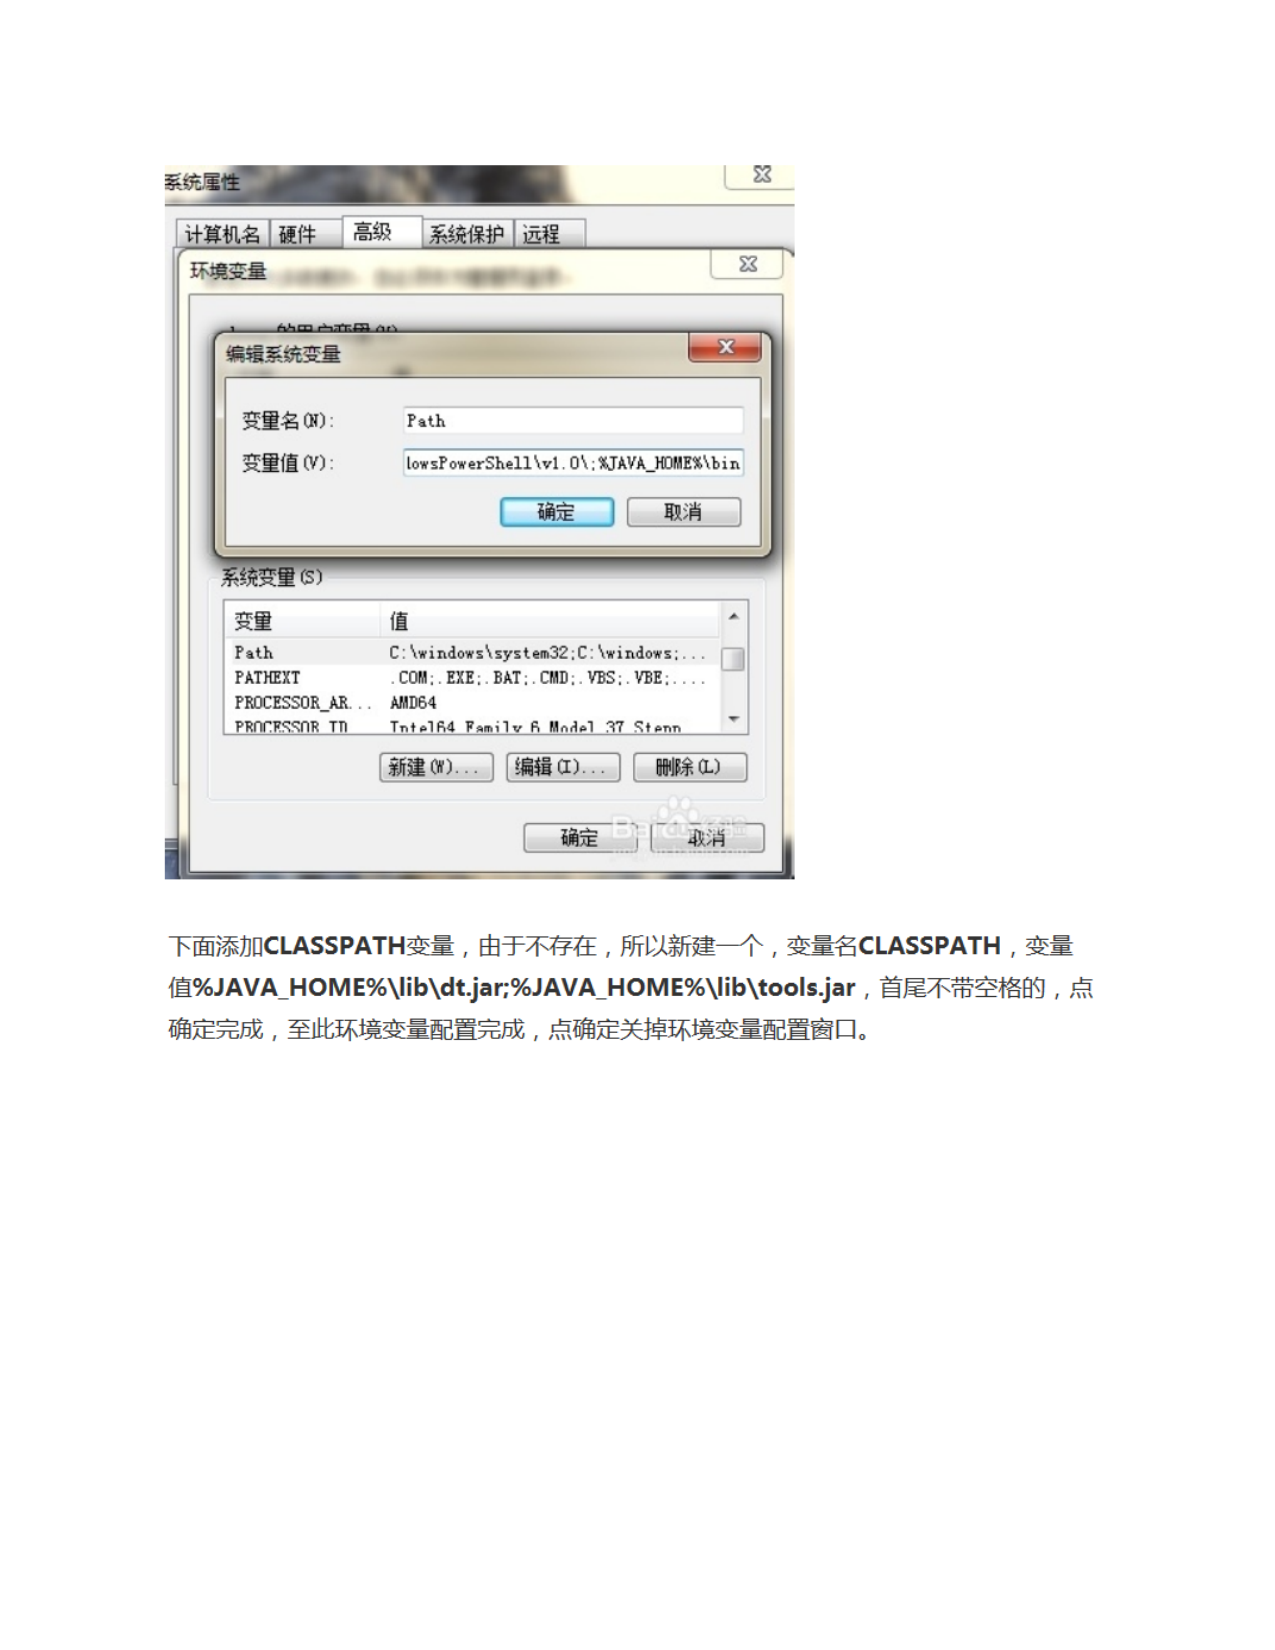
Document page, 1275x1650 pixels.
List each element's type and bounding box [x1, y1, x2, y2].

picture [150, 915, 1125, 1052]
picture [150, 150, 800, 897]
